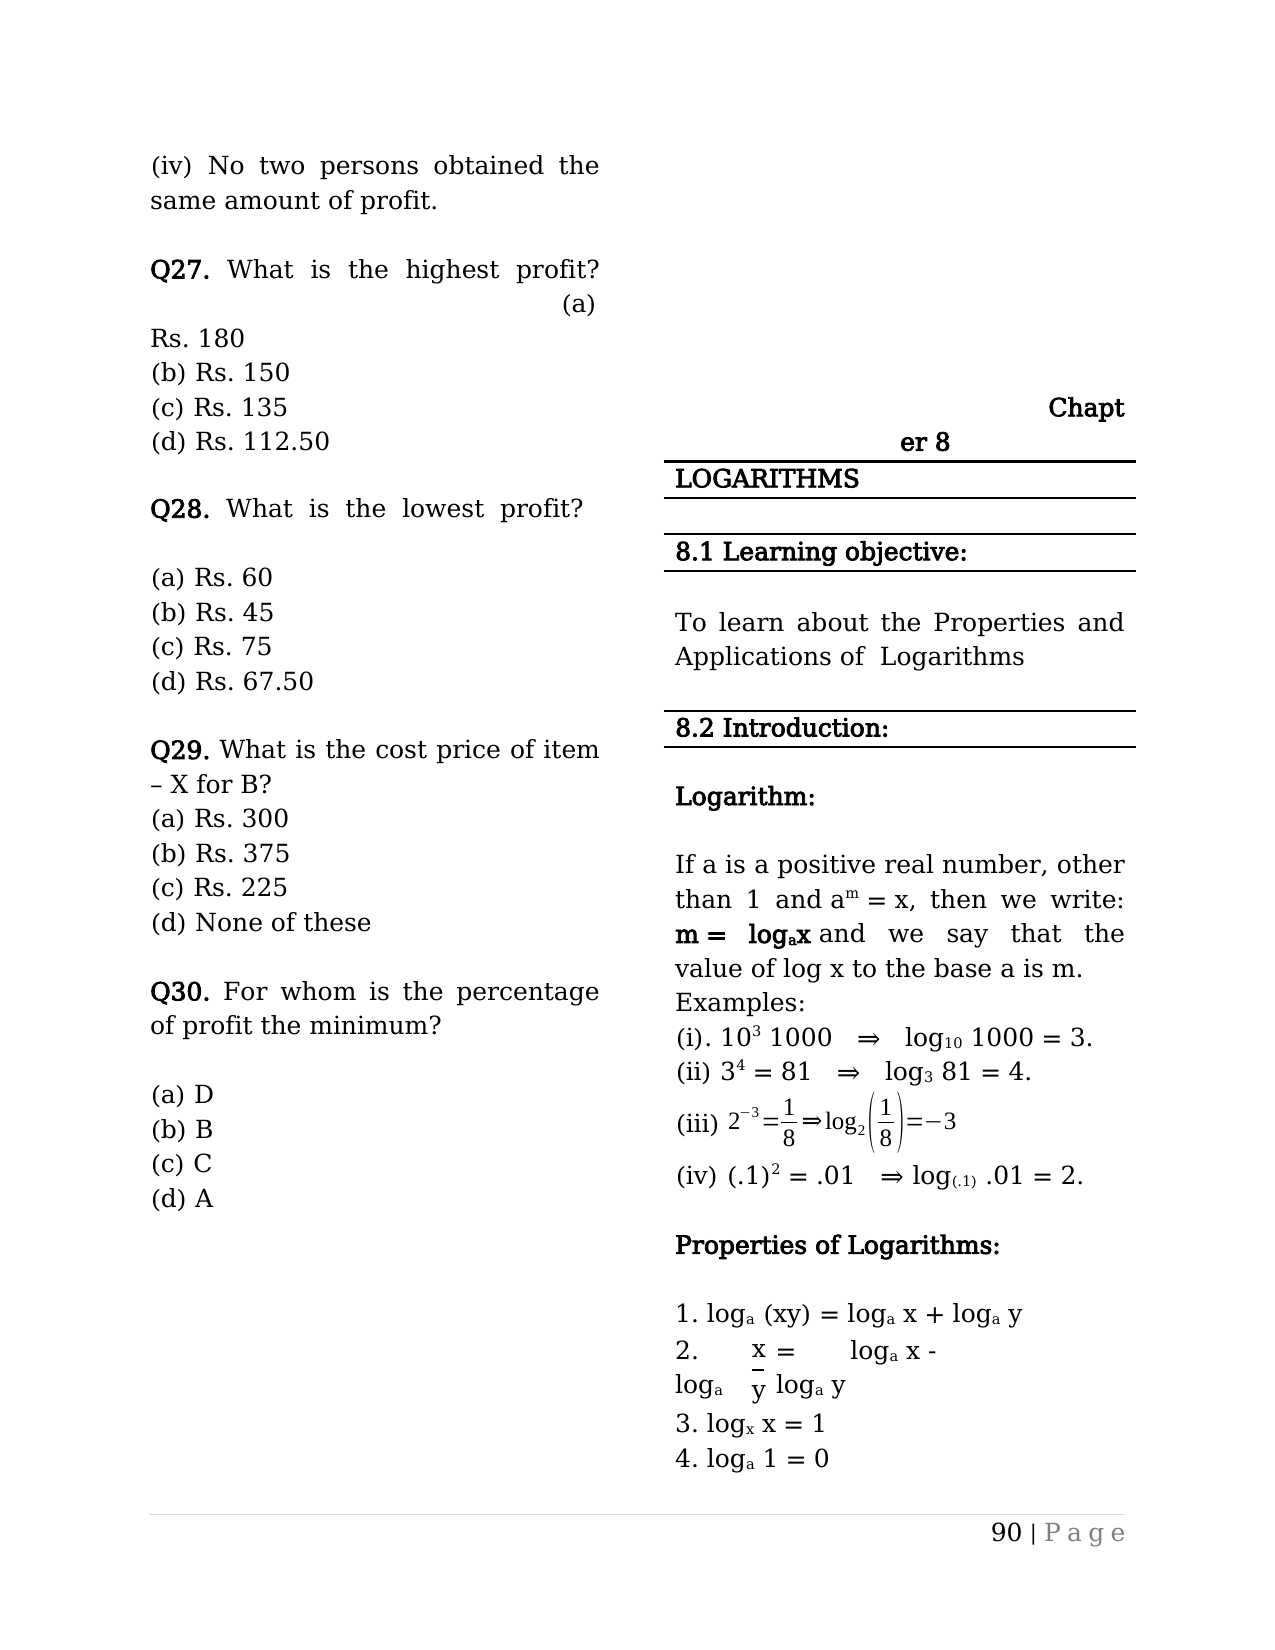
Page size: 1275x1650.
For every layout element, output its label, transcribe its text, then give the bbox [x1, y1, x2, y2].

text Chapter 8 [900, 391, 1125, 456]
text Q30. For whom is the percentage of profit the minimum? (a) D [150, 976, 600, 1109]
text (d) Rs. 112.50 [150, 426, 600, 456]
text Logarithm: [675, 780, 1125, 810]
text (ii) 34 = 81 ⇒ log3 81 = 4. [675, 1056, 1125, 1086]
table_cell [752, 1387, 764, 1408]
text Q29. What is the cost price of item – X for B? [150, 734, 600, 799]
text (a) Rs. 300 [150, 803, 600, 833]
text (c) Rs. 135 [150, 391, 600, 421]
text (iii) [675, 1091, 1125, 1156]
text (c) Rs. 75 [150, 631, 600, 661]
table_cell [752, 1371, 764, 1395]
text (iii) The person whose profit is Rs. 112.50 is not the one whose profit is the highest. (iv) No two persons obtained the same amount of profit. [150, 150, 600, 214]
text If a is a positive real number, other than 1 and am = x, then we write: m = logax and we say that the value of log x to the base a is m. [675, 849, 1125, 983]
text Q28. What is the lowest profit? (a) Rs. 60 [150, 493, 600, 592]
text (d) None of these [150, 907, 600, 937]
text 1. loga (xy) = loga x + loga y [675, 1298, 1125, 1328]
text Q27. What is the highest profit? (a) Rs. 180 [150, 253, 600, 352]
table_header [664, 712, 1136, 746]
text 4. loga 1 = 0 [675, 1442, 1125, 1472]
text (c) Rs. 225 [150, 872, 600, 902]
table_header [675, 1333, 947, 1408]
text 3. logx x = 1 [675, 1408, 1125, 1438]
text (b) Rs. 375 [150, 838, 600, 868]
text To learn about the Properties and Applications of Logarithms [675, 606, 1125, 671]
text Examples: [675, 987, 1125, 1017]
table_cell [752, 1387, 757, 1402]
text (d) A [150, 1182, 600, 1212]
text (b) B [150, 1113, 600, 1143]
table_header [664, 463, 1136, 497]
text (i). 103 1000 ⇒ log10 1000 = 3. [675, 1022, 1125, 1052]
text (b) Rs. 150 [150, 357, 600, 387]
text (c) C [150, 1148, 600, 1178]
text Properties of Logarithms: [675, 1229, 1125, 1259]
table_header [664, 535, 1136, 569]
text (b) Rs. 45 [150, 596, 600, 626]
text (iv) (.1)2 = .01 ⇒ log(.1) .01 = 2. [675, 1160, 1125, 1190]
text (d) Rs. 67.50 [150, 665, 600, 695]
